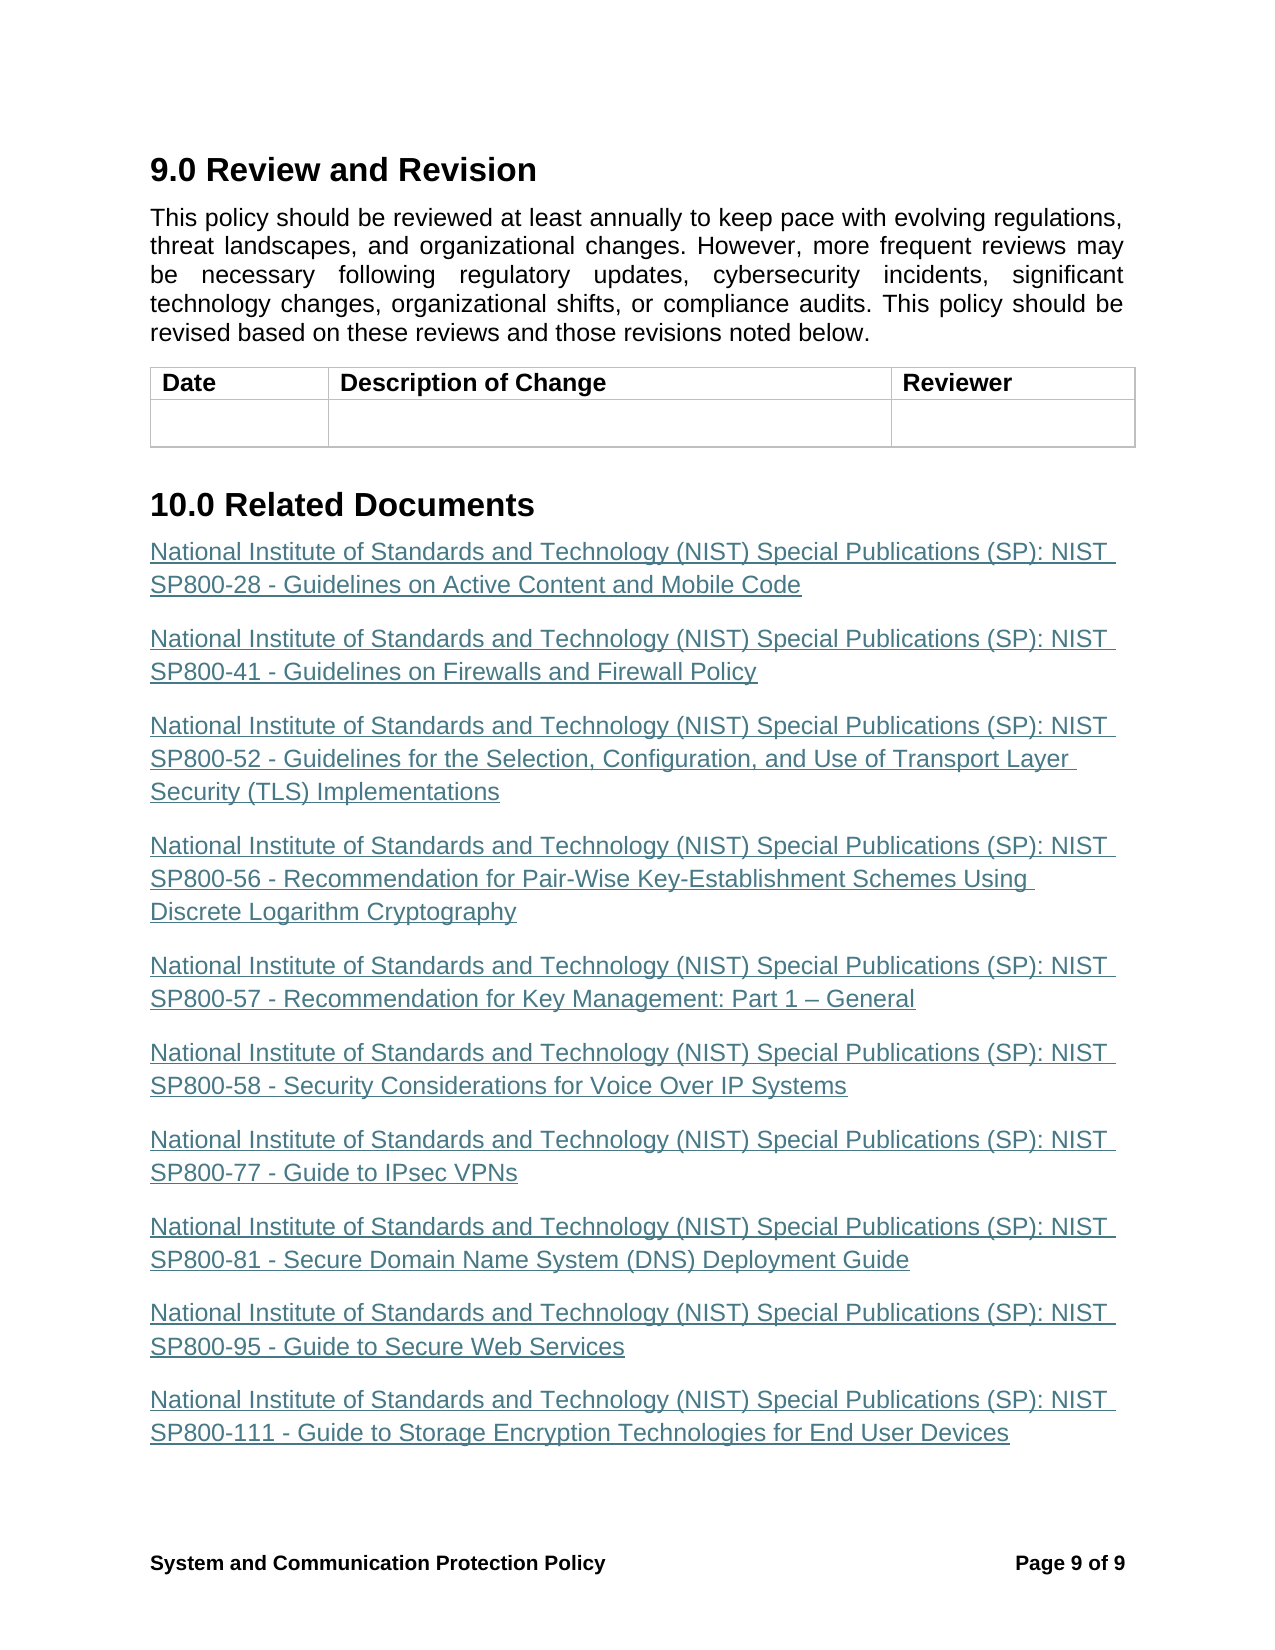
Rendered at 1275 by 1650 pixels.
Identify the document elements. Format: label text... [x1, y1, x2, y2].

text National Institute of Standards and Technology (NIST) Special Publications (SP): NIST SP800-77 - Guide to IPsec VPNs [150, 1125, 1125, 1186]
text National Institute of Standards and Technology (NIST) Special Publications (SP): NIST SP800-58 - Security Considerations for Voice Over IP Systems [150, 1038, 1125, 1099]
text National Institute of Standards and Technology (NIST) Special Publications (SP): NIST SP800-81 - Secure Domain Name System (DNS) Deployment Guide [150, 1212, 1125, 1273]
text National Institute of Standards and Technology (NIST) Special Publications (SP): NIST SP800-95 - Guide to Secure Web Services [150, 1298, 1125, 1360]
table_cell [151, 400, 328, 446]
table_cell [329, 400, 891, 446]
table_header Reviewer [892, 368, 1134, 399]
text National Institute of Standards and Technology (NIST) Special Publications (SP): NIST SP800-56 - Recommendation for Pair-Wise Key-Establishment Schemes Using Discrete Logarithm Cryptography [150, 831, 1125, 926]
text This policy should be reviewed at least annually to keep pace with evolving regulations, threat landscapes, and organizational changes. However, more frequent reviews may be necessary following regulatory updates, cybersecurity incidents, significant technology changes, organizational shifts, or compliance audits. This policy should be revised based on these reviews and those revisions noted below. [150, 202, 1125, 346]
subtitle 9.0 Review and Revision [150, 150, 1125, 188]
subtitle 10.0 Related Documents [150, 485, 1125, 523]
table_header Description of Change [329, 368, 891, 399]
text National Institute of Standards and Technology (NIST) Special Publications (SP): NIST SP800-111 - Guide to Storage Encryption Technologies for End User Devices [150, 1385, 1125, 1447]
table_header Date [151, 368, 328, 399]
text National Institute of Standards and Technology (NIST) Special Publications (SP): NIST SP800-52 - Guidelines for the Selection, Configuration, and Use of Transport Layer Security (TLS) Implementations [150, 711, 1125, 806]
text National Institute of Standards and Technology (NIST) Special Publications (SP): NIST SP800-28 - Guidelines on Active Content and Mobile Code [150, 537, 1125, 599]
text National Institute of Standards and Technology (NIST) Special Publications (SP): NIST SP800-41 - Guidelines on Firewalls and Firewall Policy [150, 624, 1125, 686]
text National Institute of Standards and Technology (NIST) Special Publications (SP): NIST SP800-57 - Recommendation for Key Management: Part 1 – General [150, 951, 1125, 1013]
table_cell [892, 400, 1134, 446]
